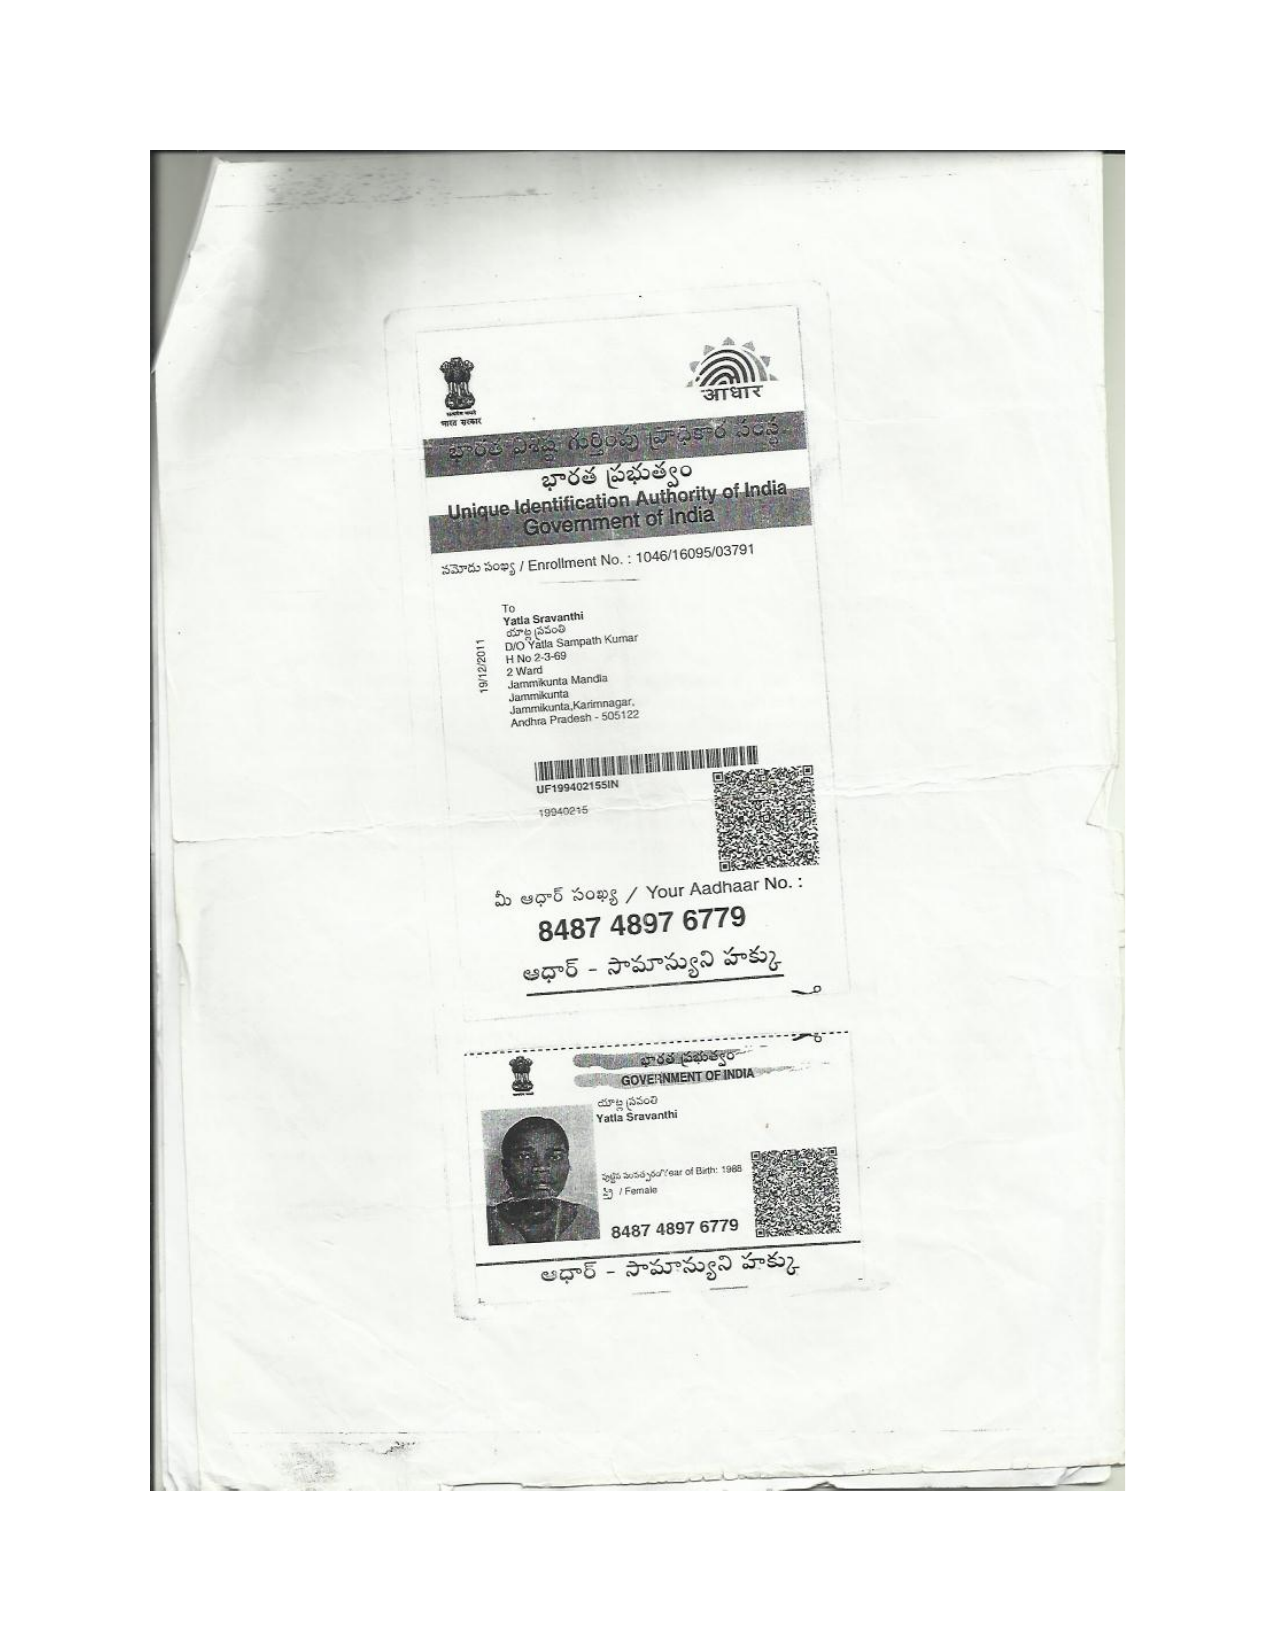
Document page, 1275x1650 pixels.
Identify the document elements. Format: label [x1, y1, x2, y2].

picture [150, 150, 1125, 1491]
